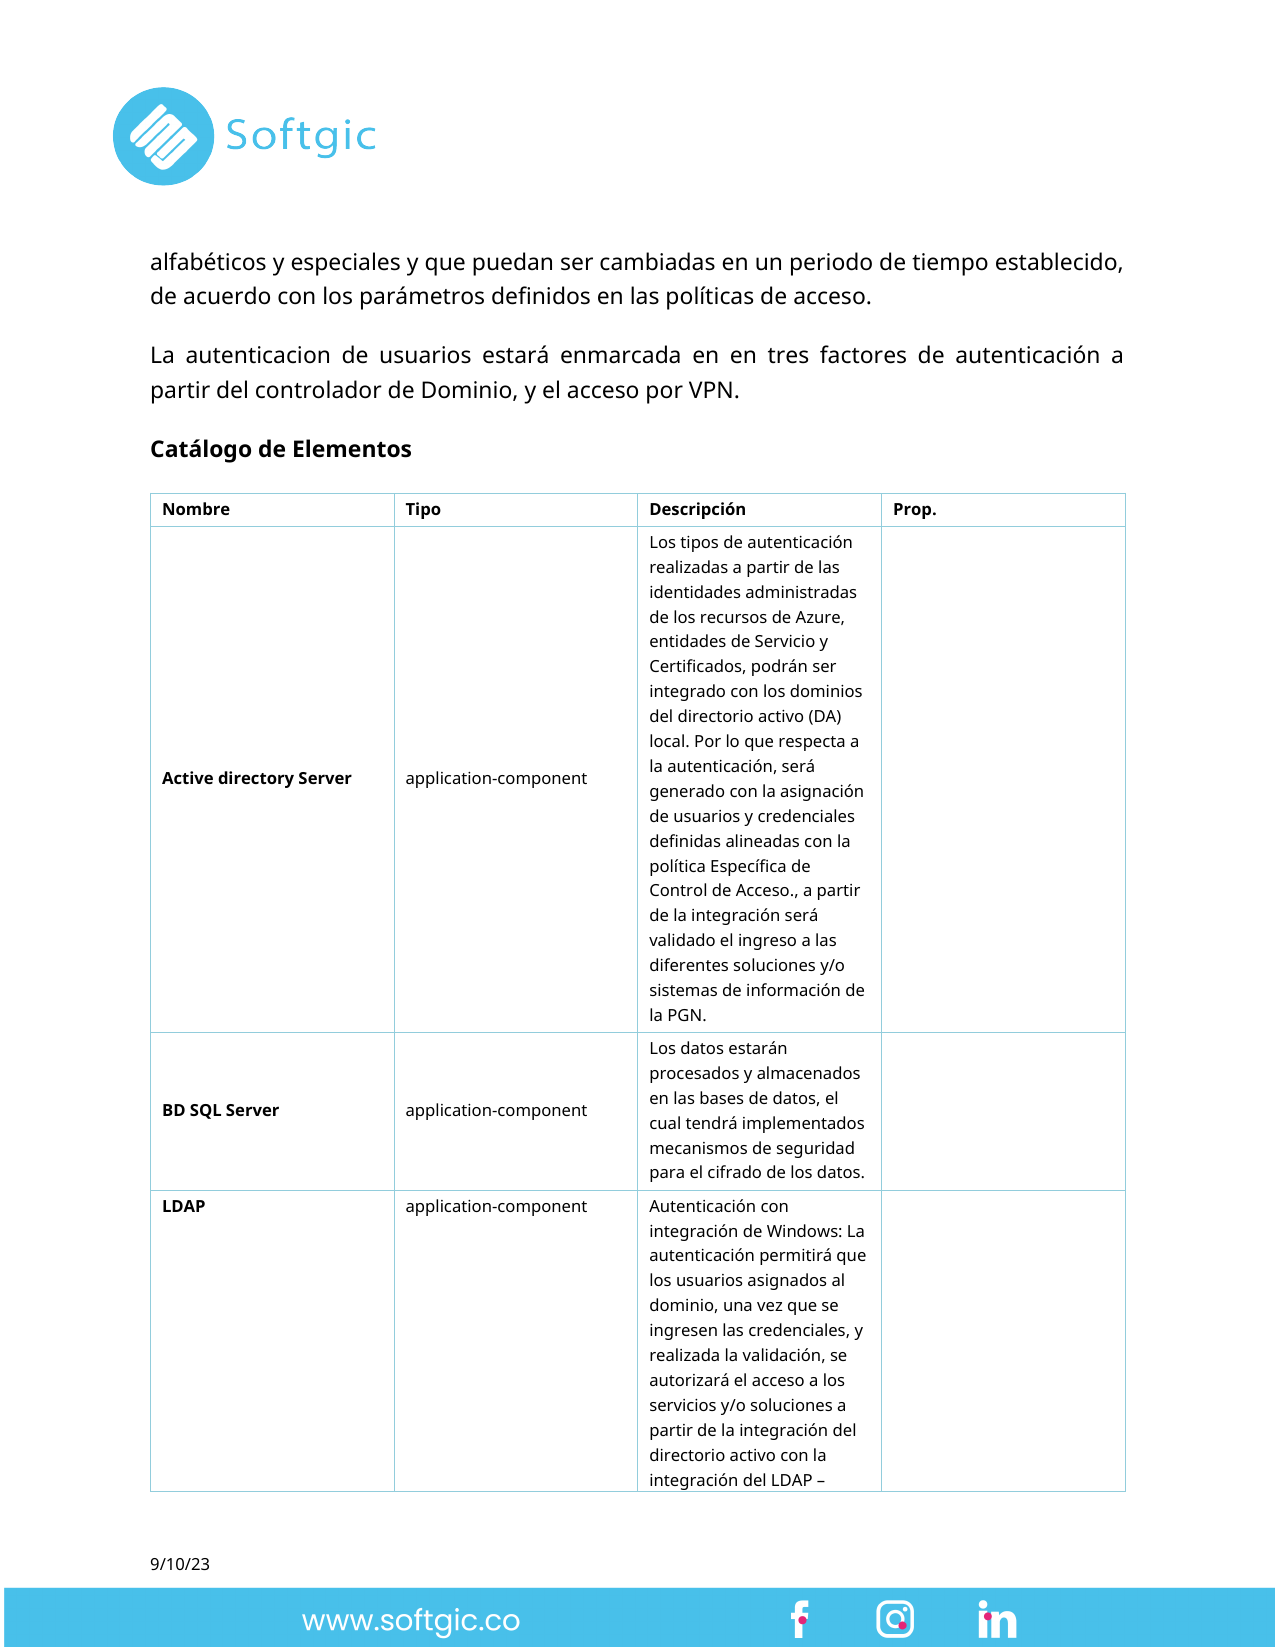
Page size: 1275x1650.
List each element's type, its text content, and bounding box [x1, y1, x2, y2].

table_cell Los datos estarán procesados y almacenados en las bases de datos, el cual tendrá implementados mecanismos de seguridad para el cifrado de los datos. [638, 1033, 881, 1189]
table_header Prop. [882, 494, 1125, 526]
table_header Nombre [151, 494, 394, 526]
table_cell [882, 527, 1125, 1032]
table_cell Active directory Server [151, 527, 394, 1032]
table_cell LDAP [151, 1191, 394, 1491]
table_cell [882, 1033, 1125, 1189]
table_header Tipo [395, 494, 637, 526]
text La autenticacion de usuarios estará enmarcada en en tres factores de autenticación a partir del controlador de Dominio, y el acceso por VPN. [150, 339, 1125, 405]
table_cell application-component [395, 527, 637, 1032]
subtitle Catálogo de Elementos [150, 433, 1125, 464]
table_cell [882, 1191, 1125, 1491]
table_cell BD SQL Server [151, 1033, 394, 1189]
picture [4, 0, 1275, 1647]
table_header Descripción [638, 494, 881, 526]
table_cell application-component [395, 1033, 637, 1189]
table_cell application-component [395, 1191, 637, 1491]
table_cell Los tipos de autenticación realizadas a partir de las identidades administradas de los recursos de Azure, entidades de Servicio y Certificados, podrán ser integrado con los dominios del directorio activo (DA) local. Por lo que respecta a la autenticación, será generado con la asignación de usuarios y credenciales definidas alineadas con la política Específica de Control de Acceso., a partir de la integración será validado el ingreso a las diferentes soluciones y/o sistemas de información de la PGN. [638, 527, 881, 1032]
